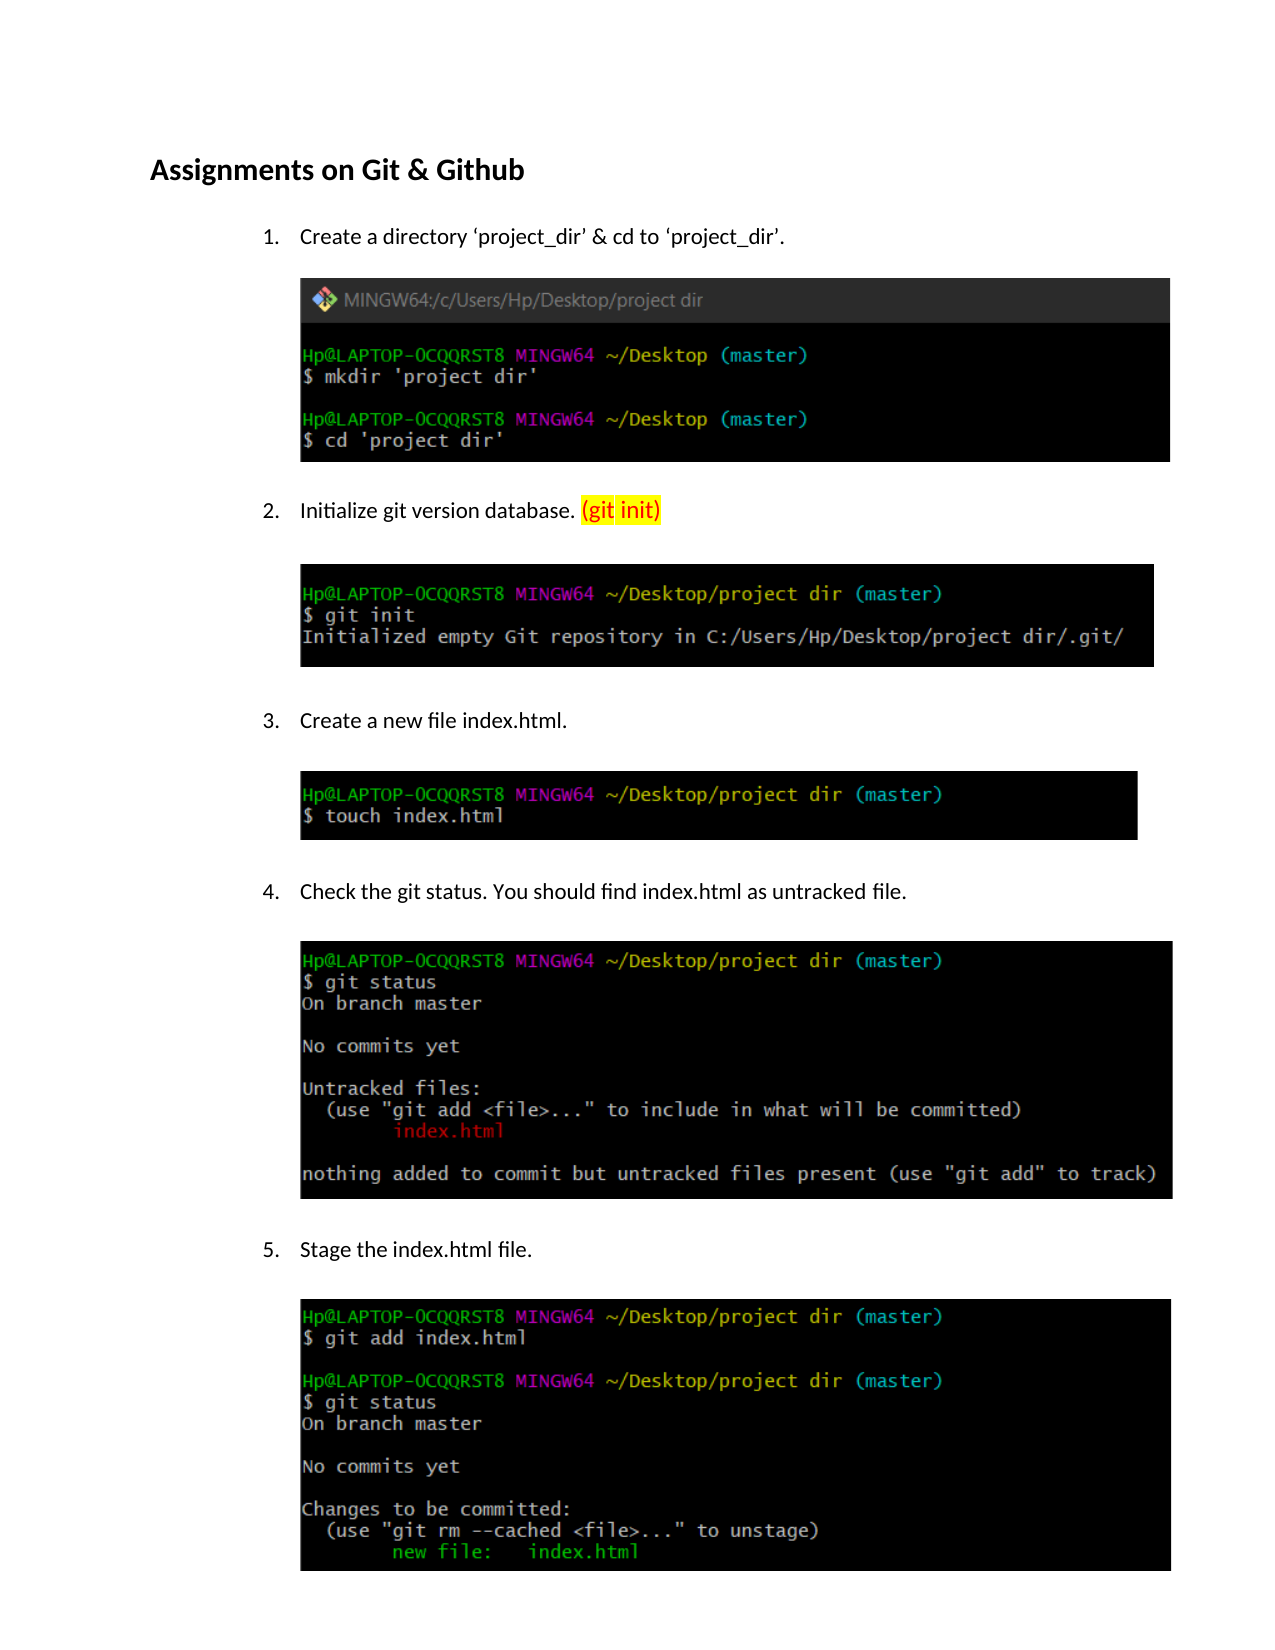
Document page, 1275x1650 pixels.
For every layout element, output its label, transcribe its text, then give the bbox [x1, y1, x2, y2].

list Create a directory ‘project_dir’ & cd to ‘project_dir’. [262, 222, 1137, 250]
list Check the git status. You should find index.html as untracked file. [262, 877, 1137, 905]
list Stage the index.html file. [262, 1235, 1137, 1263]
picture [300, 771, 1138, 840]
picture [300, 564, 1154, 667]
picture [300, 278, 1171, 462]
list Create a new file index.html. [262, 706, 1137, 734]
picture [300, 941, 1173, 1199]
text Assignments on Git & Github [150, 150, 572, 188]
picture [300, 1299, 1172, 1571]
list Initialize git version database. (git init) [262, 494, 1137, 525]
